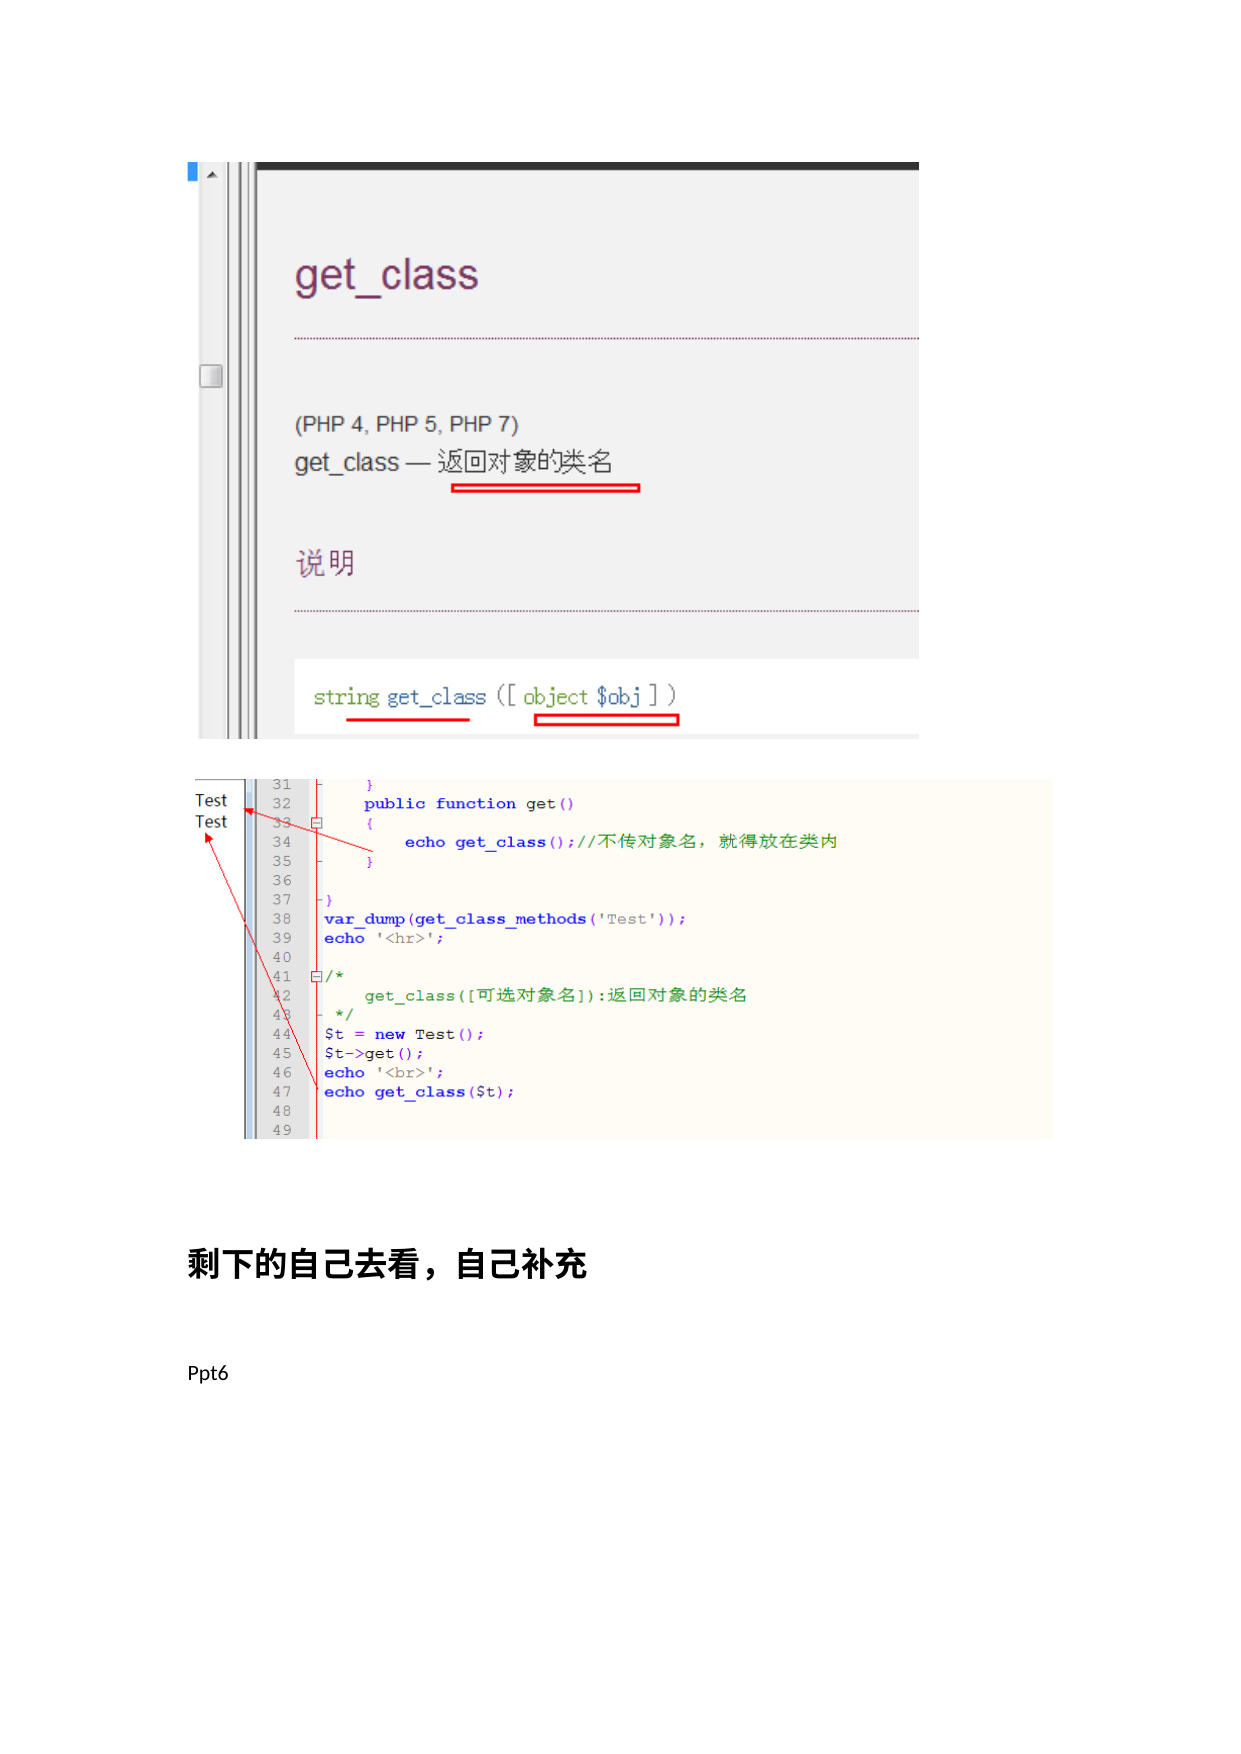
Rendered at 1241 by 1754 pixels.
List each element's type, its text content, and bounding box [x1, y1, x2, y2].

picture [187, 162, 919, 739]
subtitle 剩下的自己去看，自己补充 [187, 1229, 1053, 1294]
picture [187, 779, 1053, 1139]
text Ppt6 [187, 1356, 1053, 1389]
